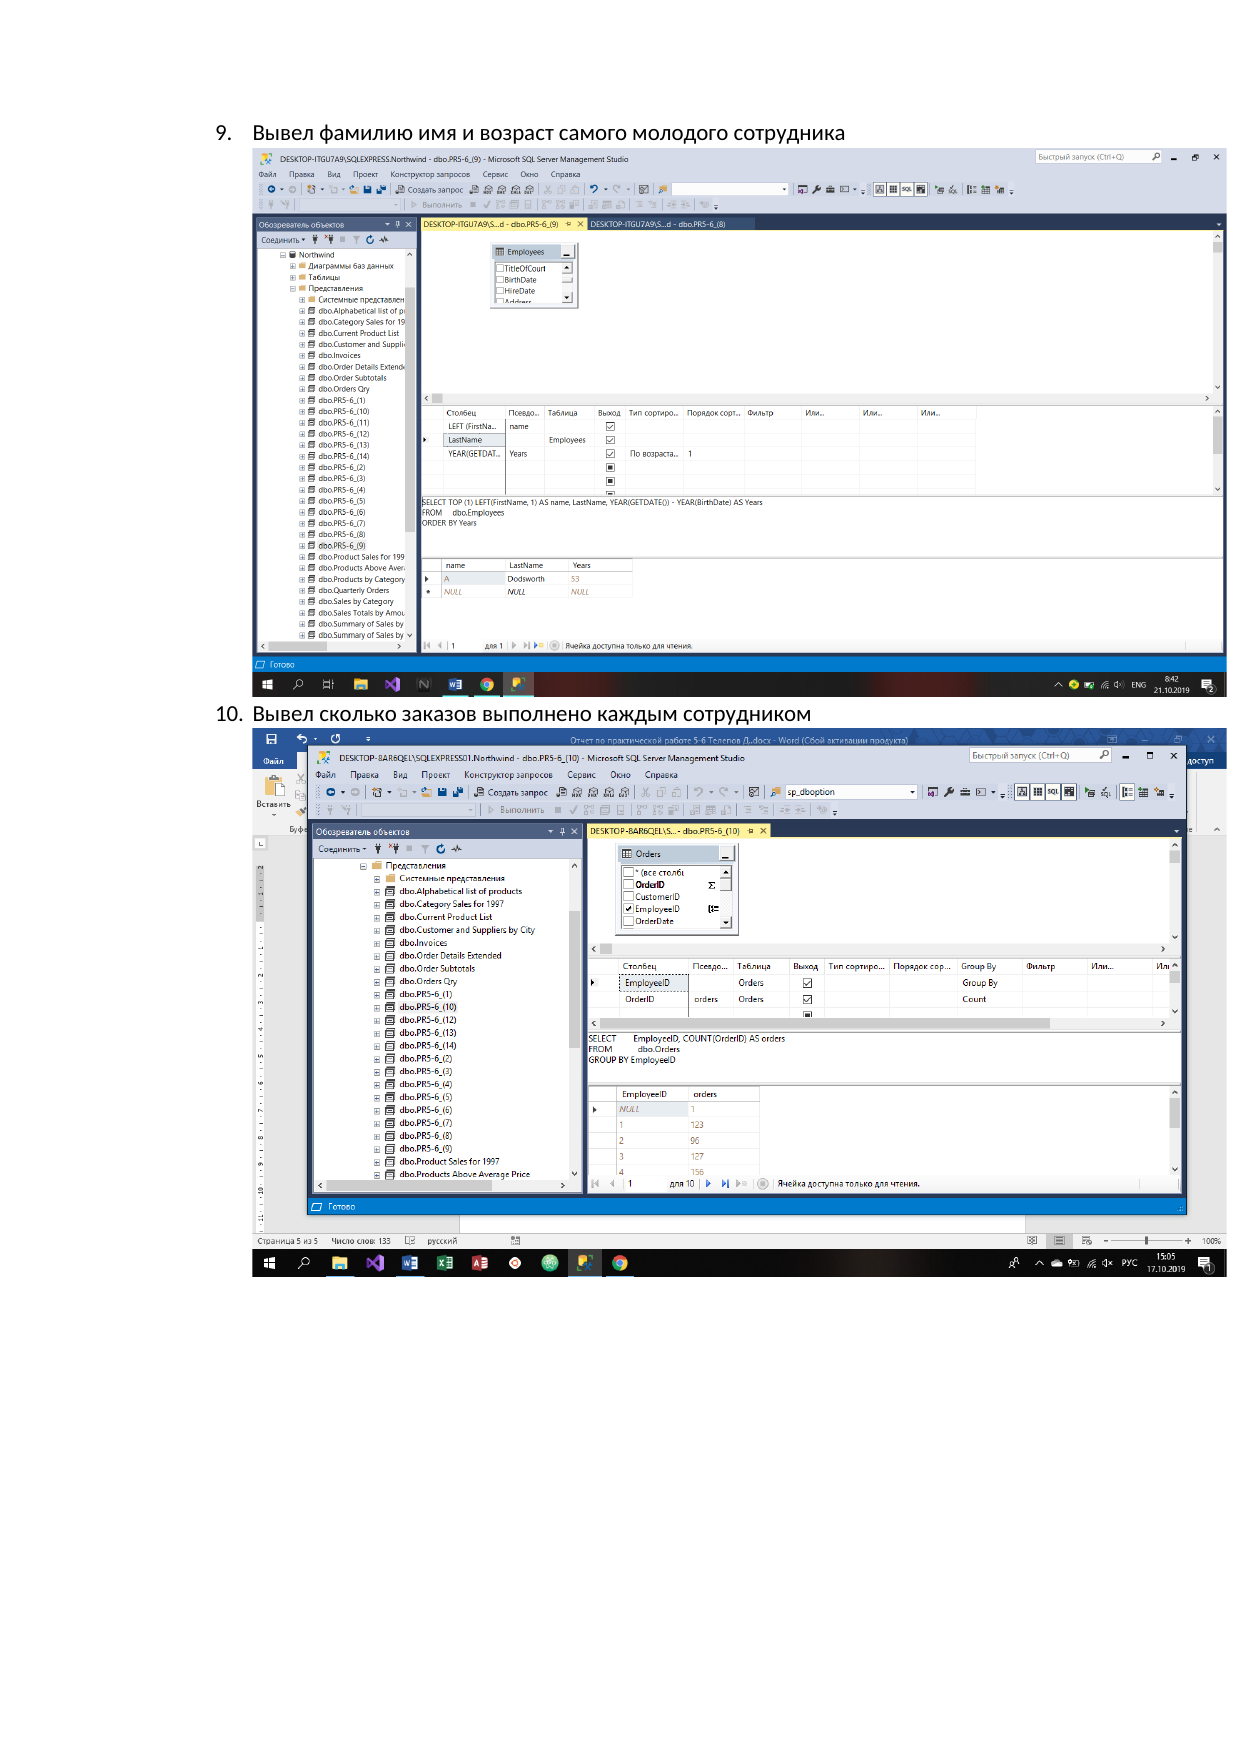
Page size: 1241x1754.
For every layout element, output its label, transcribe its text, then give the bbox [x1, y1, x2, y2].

picture [252, 728, 1227, 1277]
picture [252, 148, 1227, 697]
